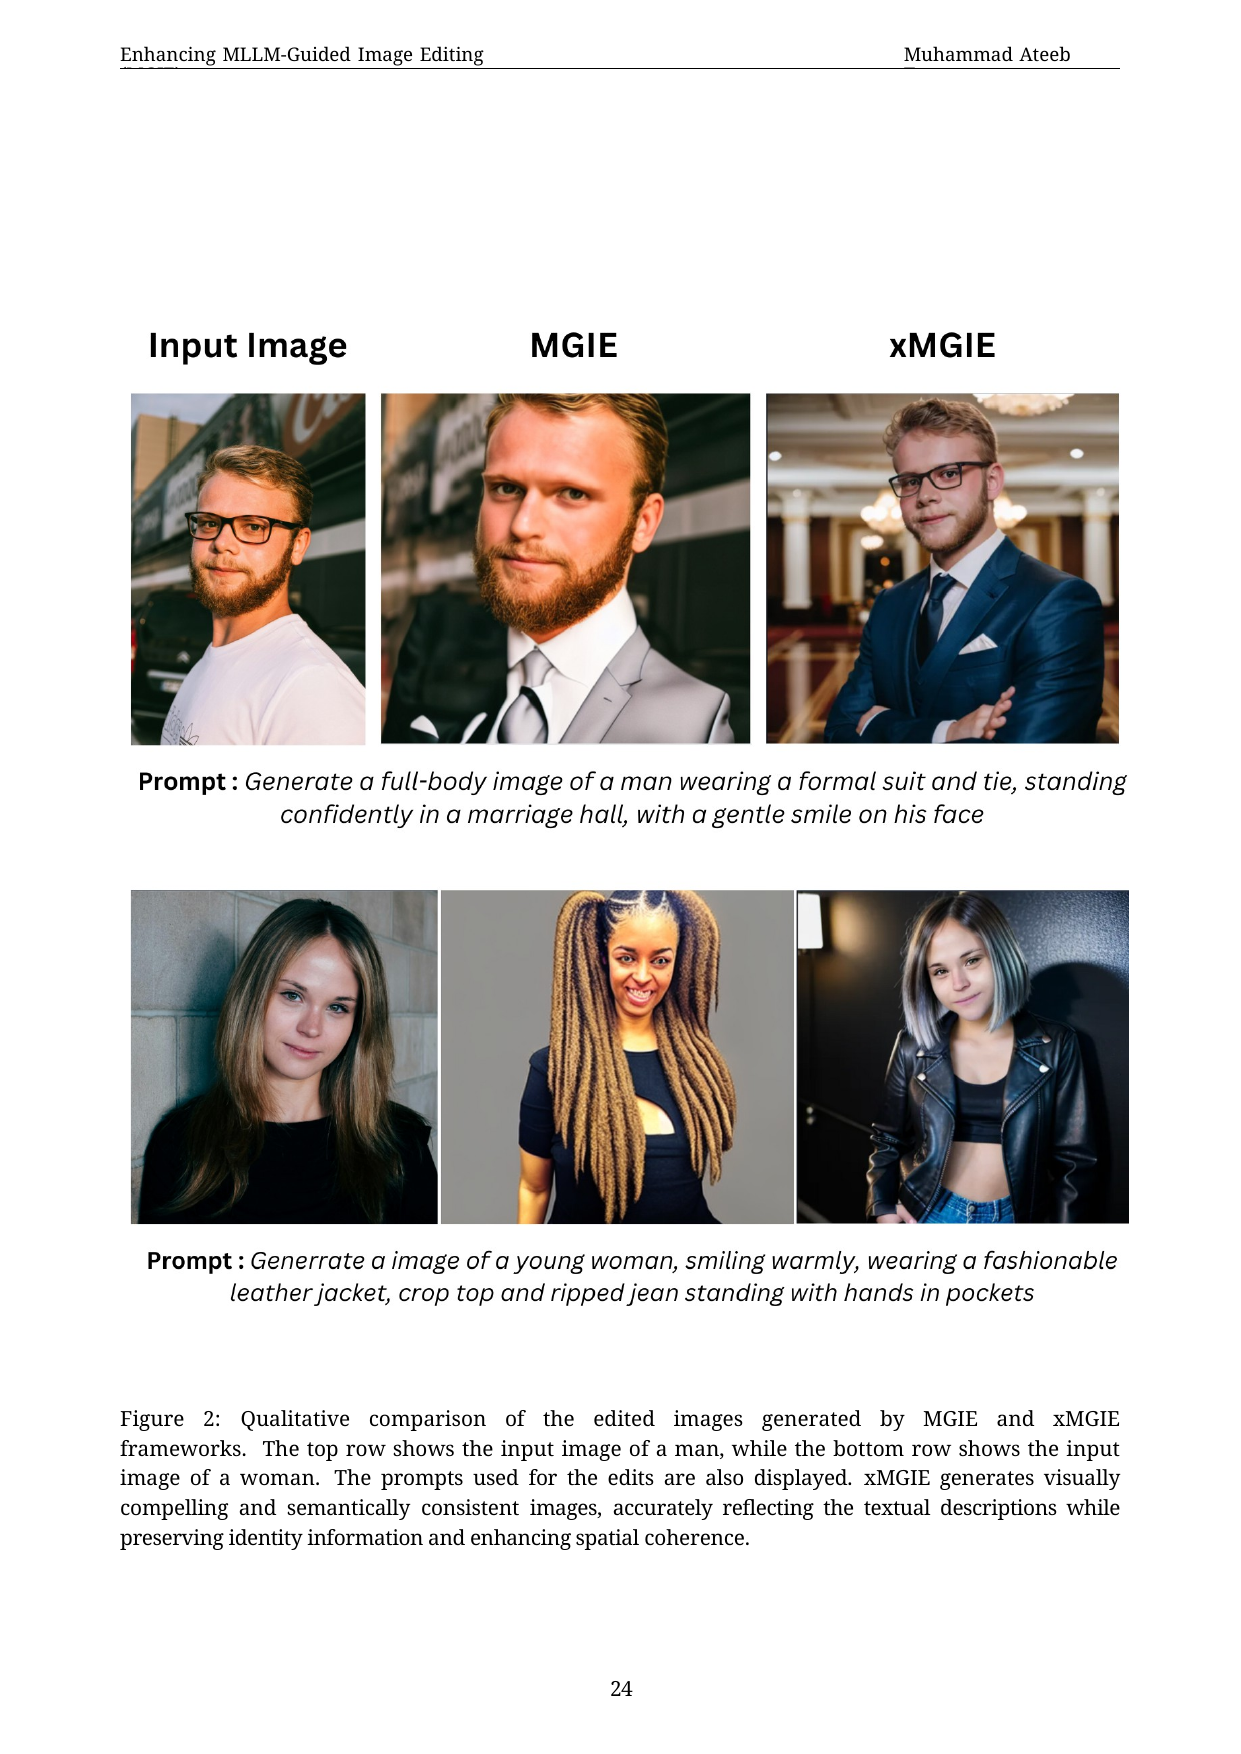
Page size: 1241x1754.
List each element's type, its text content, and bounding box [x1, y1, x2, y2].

text Figure 2: Qualitative comparison of the edited images generated by MGIE and xMGIE frameworks. The top row shows the input image of a man, while the bottom row shows the input image of a woman. The prompts used for the edits are also displayed. xMGIE generates visually compelling and semantically consistent images, accurately reflecting the textual descriptions while preserving identity information and enhancing spatial coherence. [120, 1404, 1121, 1551]
picture [130, 332, 1129, 1306]
